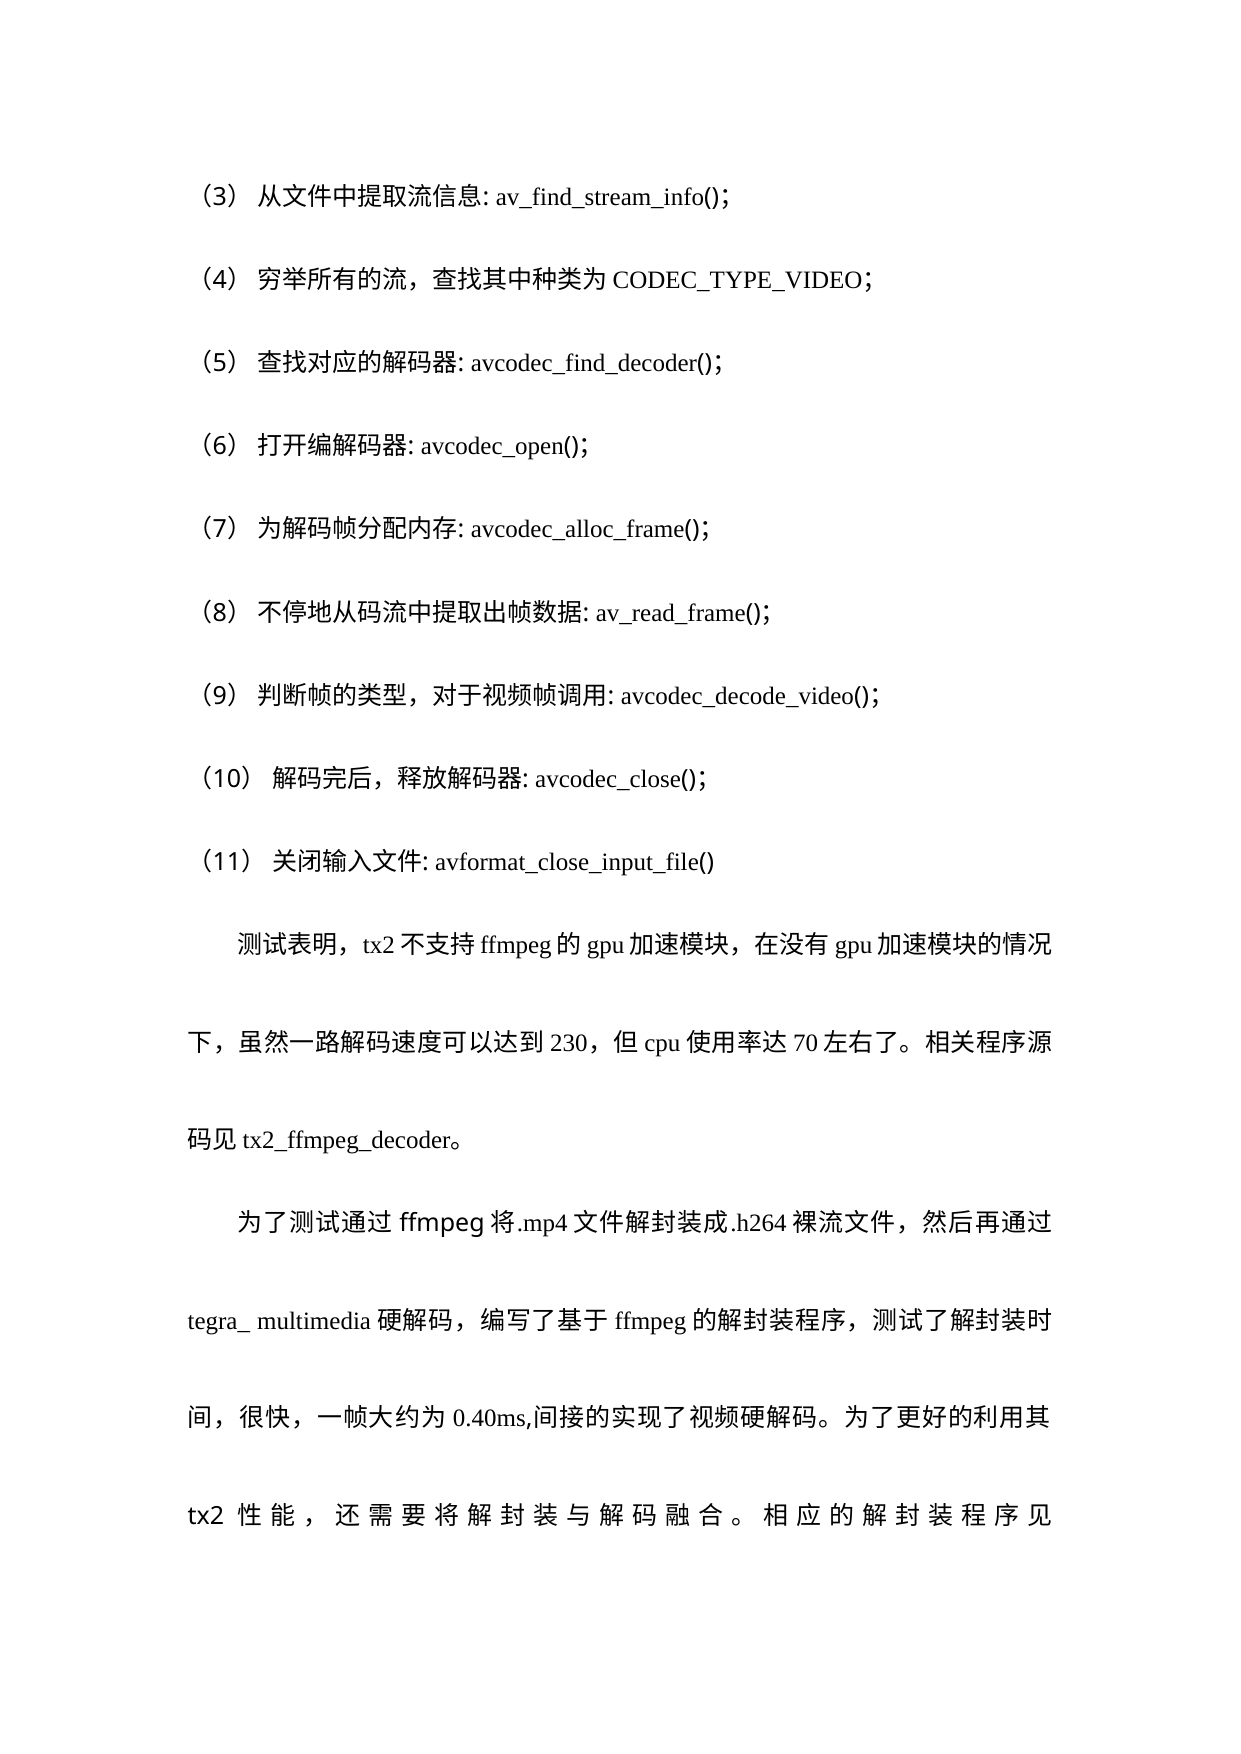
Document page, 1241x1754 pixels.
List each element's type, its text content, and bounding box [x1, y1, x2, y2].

list 解码完后，释放解码器: avcodec_close()； [187, 744, 1053, 809]
list 查找对应的解码器: avcodec_find_decoder()； [187, 328, 1053, 393]
list 为解码帧分配内存: avcodec_alloc_frame()； [187, 494, 1053, 559]
list 关闭输入文件: avformat_close_input_file() [187, 827, 1053, 892]
list 穷举所有的流，查找其中种类为CODEC_TYPE_VIDEO； [187, 245, 1053, 310]
list 测试表明，tx2不支持ffmpeg的gpu加速模块，在没有gpu加速模块的情况下，虽然一路解码速度可以达到230，但cpu使用率达70左右了。相关程序源码见tx2_ffmpeg_decoder。 [187, 910, 1053, 1170]
list 不停地从码流中提取出帧数据: av_read_frame()； [187, 578, 1053, 643]
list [187, 1188, 1053, 1546]
list 打开编解码器: avcodec_open()； [187, 411, 1053, 476]
list 判断帧的类型，对于视频帧调用: avcodec_decode_video()； [187, 661, 1053, 726]
list 从文件中提取流信息: av_find_stream_info()； [187, 162, 1053, 227]
